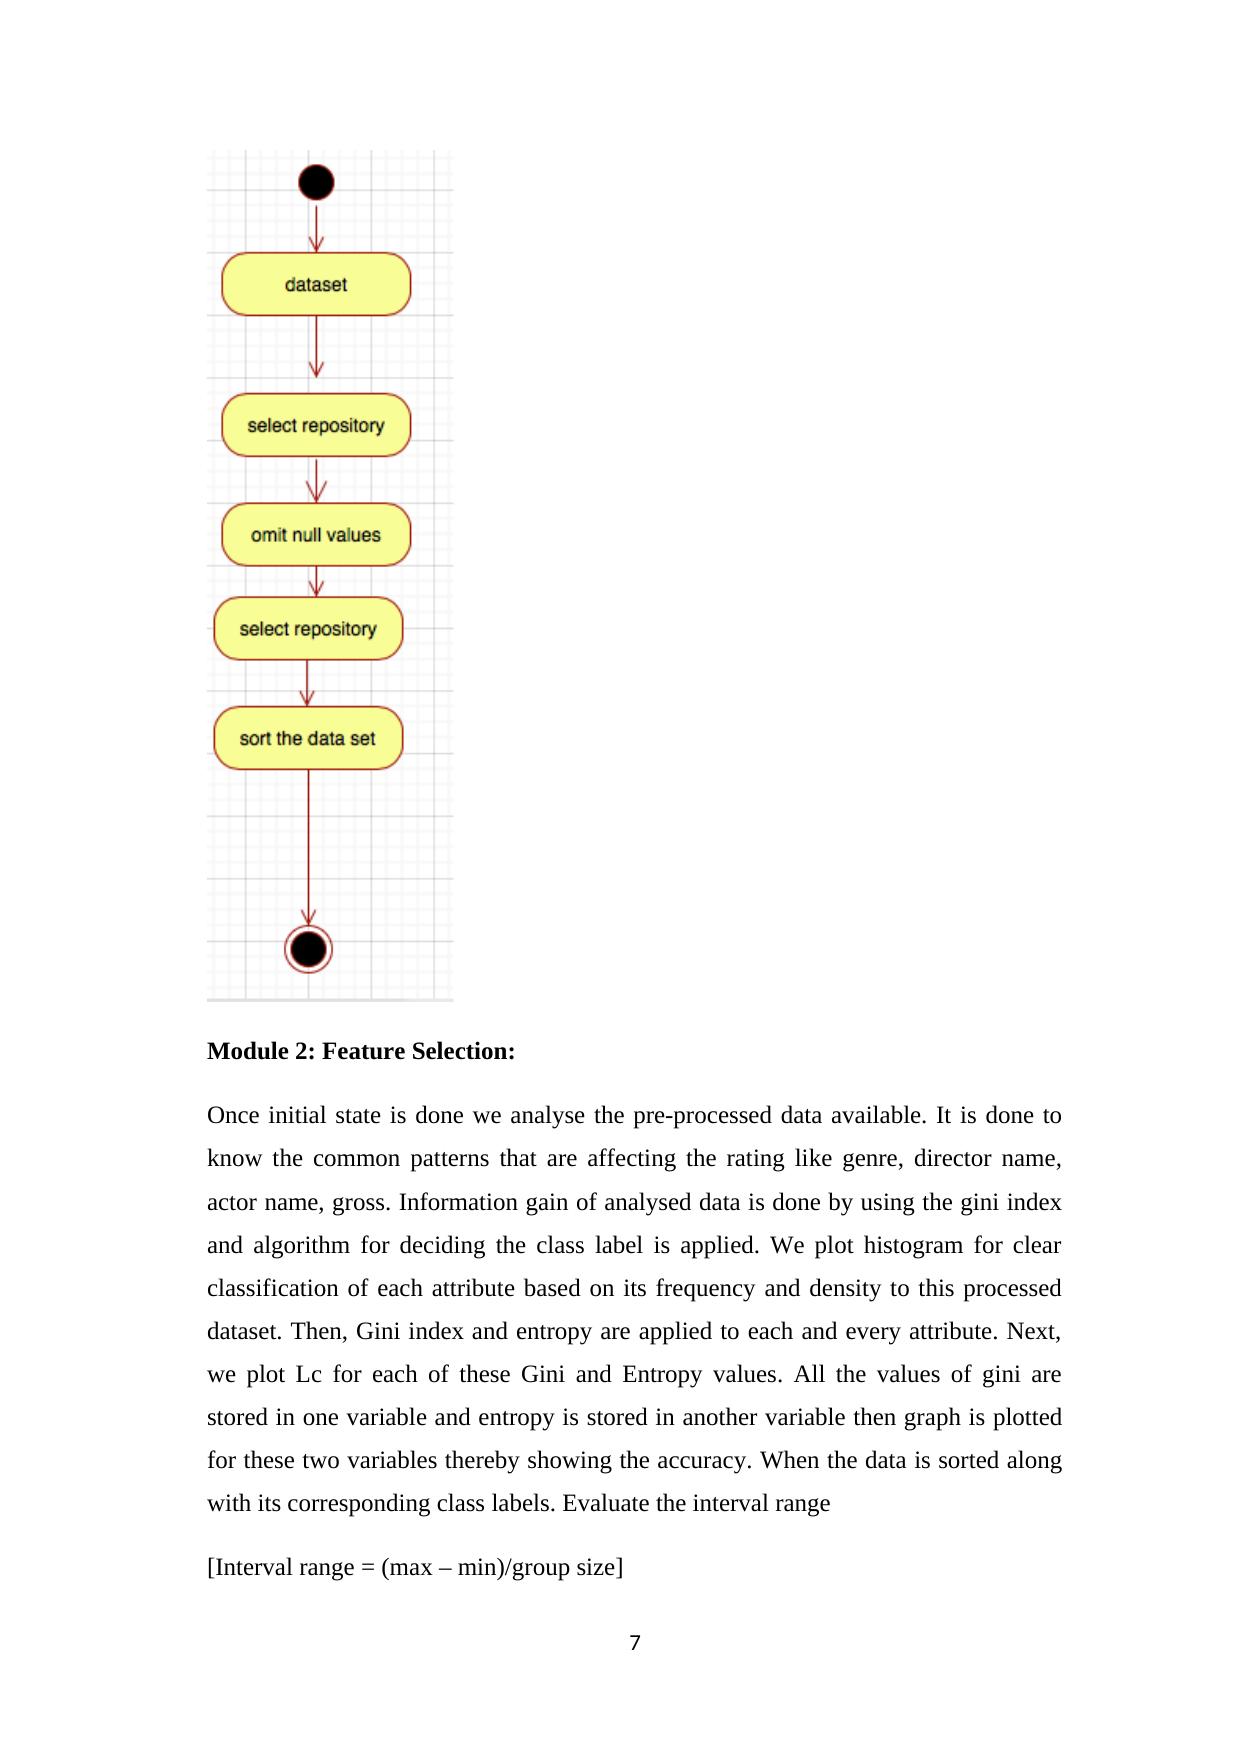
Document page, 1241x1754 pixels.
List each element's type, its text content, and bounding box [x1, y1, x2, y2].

text [Interval range = (max – min)/group size] [207, 1552, 1063, 1581]
picture [206, 150, 454, 1002]
text Module 2: Feature Selection: [207, 1036, 1063, 1065]
text Once initial state is done we analyse the pre-processed data available. It is done to know the common patterns that are affecting the rating like genre, director name, actor name, gross. Information gain of analysed data is done by using the gini index and algorithm for deciding the class label is applied. We plot histogram for clear classification of each attribute based on its frequency and density to this processed dataset. Then, Gini index and entropy are applied to each and every attribute. Next, we plot Lc for each of these Gini and Entropy values. All the values of gini are stored in one variable and entropy is stored in another variable then graph is plotted for these two variables thereby showing the accuracy. When the data is sorted along with its corresponding class labels. Evaluate the interval range [207, 1100, 1063, 1517]
